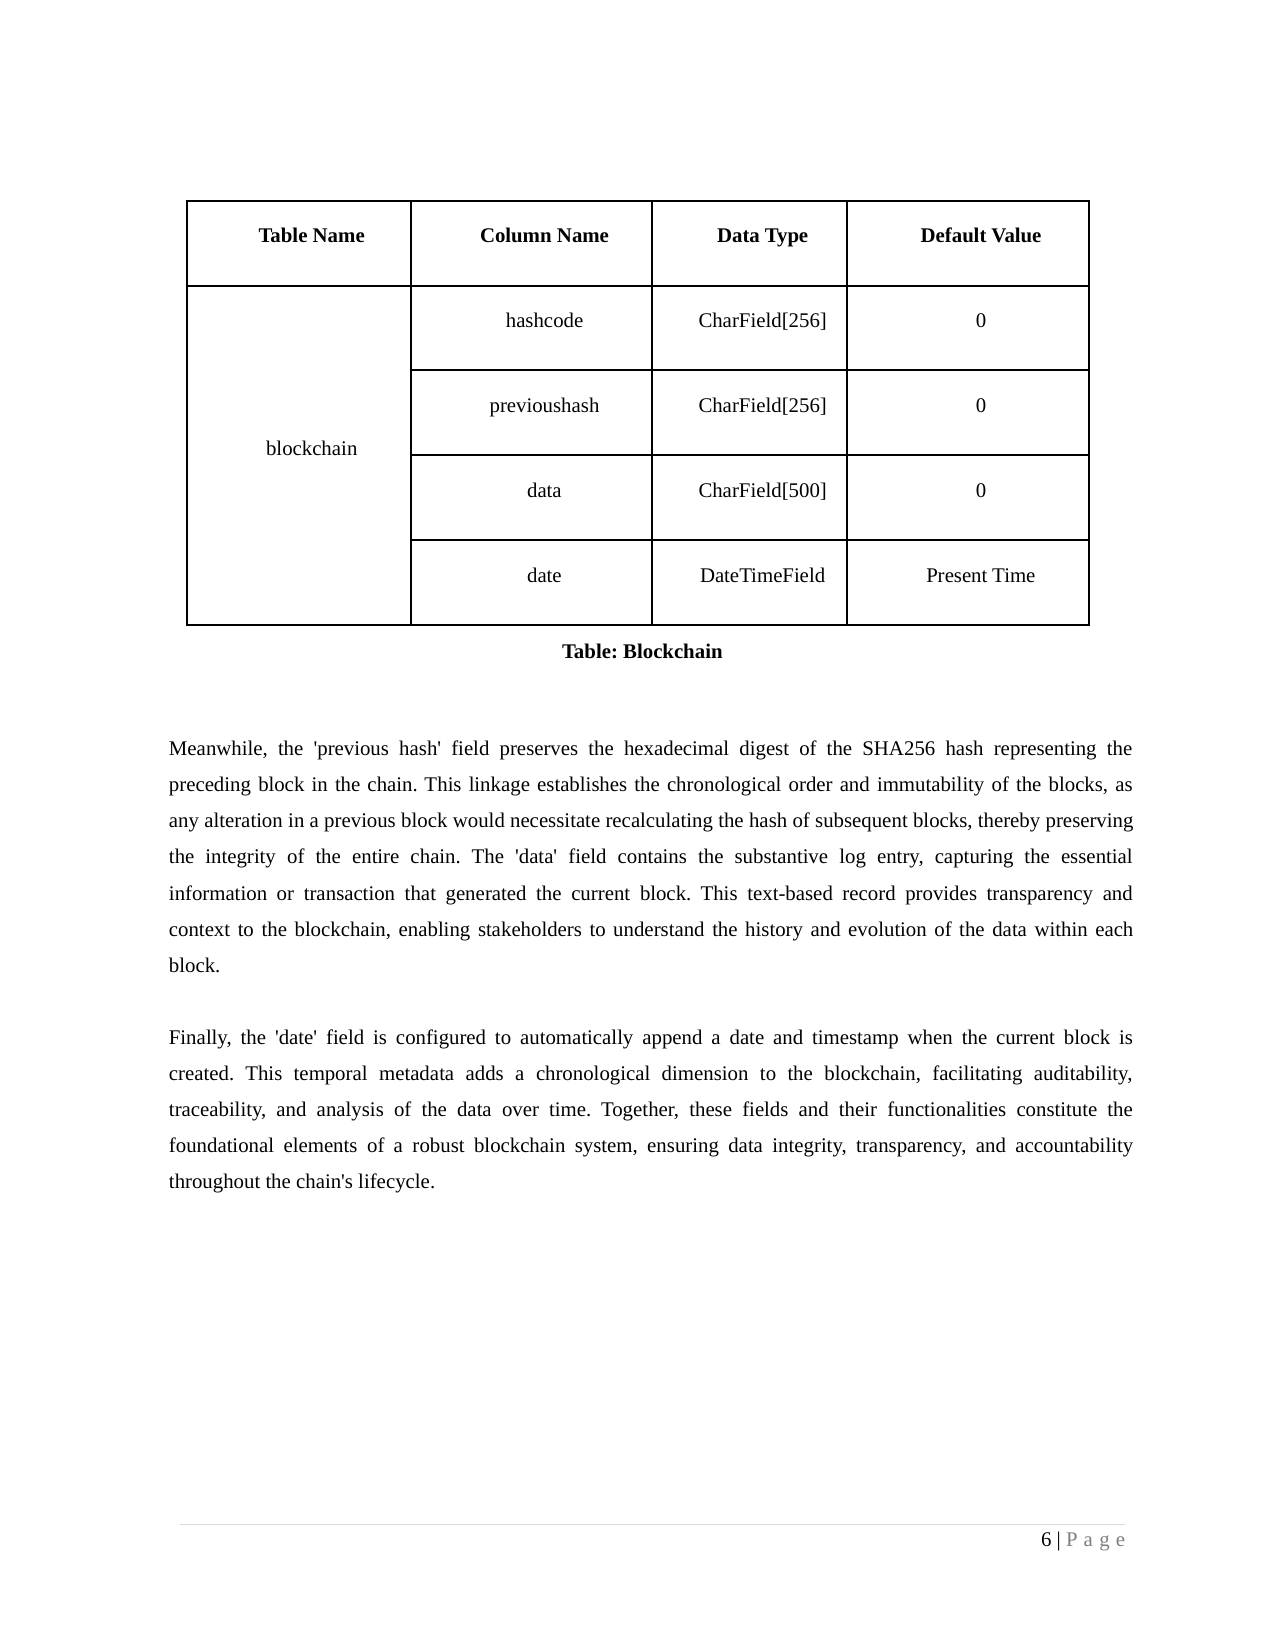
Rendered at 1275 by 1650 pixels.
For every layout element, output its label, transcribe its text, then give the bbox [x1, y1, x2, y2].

table_cell CharField[500] [653, 456, 846, 539]
table_cell 0 [848, 287, 1088, 369]
table_cell data [412, 456, 651, 539]
table_cell CharField[256] [653, 287, 846, 369]
table_cell 0 [848, 371, 1088, 454]
table_cell previoushash [412, 371, 651, 454]
text Table: Blockchain [150, 236, 1134, 663]
text Finally, the 'date' field is configured to automatically append a date and timestamp when the current block is created. This temporal metadata adds a chronological dimension to the blockchain, facilitating auditability, traceability, and analysis of the data over time. Together, these fields and their functionalities constitute the foundational elements of a robust blockchain system, ensuring data integrity, transparency, and accountability throughout the chain's lifecycle. [169, 1025, 1134, 1193]
table_cell 0 [848, 456, 1088, 539]
table_cell hashcode [412, 287, 651, 369]
table_header Table Name [188, 202, 410, 284]
text Meanwhile, the 'previous hash' field preserves the hexadecimal digest of the SHA256 hash representing the preceding block in the chain. This linkage establishes the chronological order and immutability of the blocks, as any alteration in a previous block would necessitate recalculating the hash of subsequent blocks, thereby preserving the integrity of the entire chain. The 'data' field contains the substantive log entry, capturing the essential information or transaction that generated the current block. This text-based record provides transparency and context to the blockchain, enabling stakeholders to understand the history and evolution of the data within each block. [169, 736, 1134, 977]
table_cell blockchain [188, 287, 410, 624]
table_cell Present Time [848, 541, 1088, 624]
table_header Data Type [653, 202, 846, 284]
table_header Column Name [412, 202, 651, 284]
table_header Default Value [848, 202, 1088, 284]
table_cell DateTimeField [653, 541, 846, 624]
table_cell CharField[256] [653, 371, 846, 454]
table_cell date [412, 541, 651, 624]
